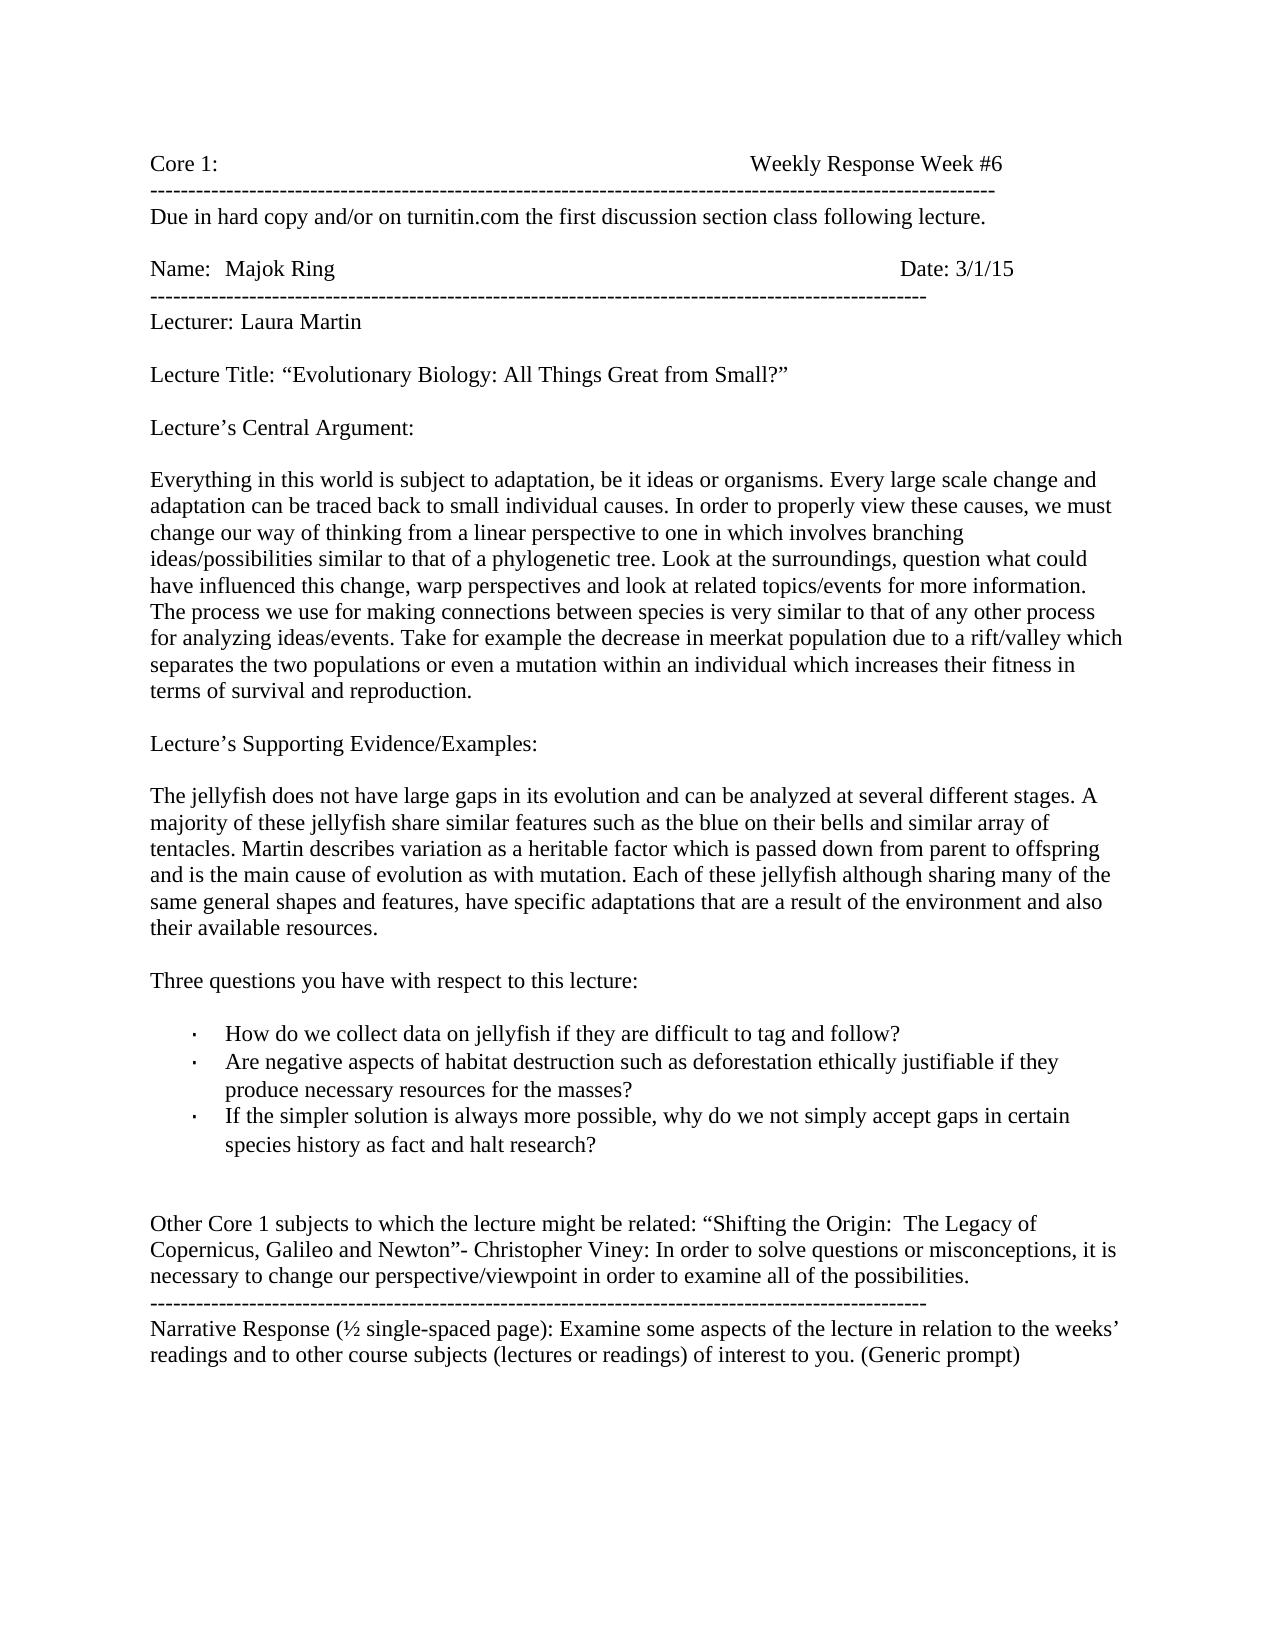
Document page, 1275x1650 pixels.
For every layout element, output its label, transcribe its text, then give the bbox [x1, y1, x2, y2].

text Due in hard copy and/or on turnitin.com the first discussion section class following lecture. [150, 203, 1125, 229]
text Name: Majok Ring Date: 3/1/15 [150, 255, 1125, 282]
text Lecturer: Laura Martin [150, 308, 1125, 334]
list Are negative aspects of habitat destruction such as deforestation ethically justifiable if they produce necessary resources for the masses? [187, 1048, 1125, 1102]
text Narrative Response (½ single-spaced page): Examine some aspects of the lecture in relation to the weeks’ readings and to other course subjects (lectures or readings) of interest to you. (Generic prompt) [150, 1315, 1125, 1368]
text Lecture’s Supporting Evidence/Examples: [150, 730, 1125, 756]
text Core 1: Weekly Response Week #6 [150, 150, 1125, 176]
text Other Core 1 subjects to which the lecture might be related: “Shifting the Origin: The Legacy of Copernicus, Galileo and Newton”- Christopher Viney: In order to solve questions or misconceptions, it is necessary to change our perspective/viewpoint in order to examine all of the possibilities. [150, 1210, 1125, 1289]
text Lecture’s Central Argument: [150, 413, 1125, 440]
list How do we collect data on jellyfish if they are difficult to tag and follow? [187, 1020, 1125, 1048]
text Lecture Title: “Evolutionary Biology: All Things Great from Small?” [150, 361, 1125, 387]
text Everything in this world is subject to adaptation, be it ideas or organisms. Every large scale change and adaptation can be traced back to small individual causes. In order to properly view these causes, we must change our way of thinking from a linear perspective to one in which involves branching ideas/possibilities similar to that of a phylogenetic tree. Look at the surroundings, question what could have influenced this change, warp perspectives and look at related topics/events for more information. The process we use for making connections between species is very similar to that of any other process for analyzing ideas/events. Take for example the decrease in meerkat population due to a rift/valley which separates the two populations or even a mutation within an individual which increases their fitness in terms of survival and reproduction. [150, 466, 1125, 703]
list If the simpler solution is always more possible, why do we not simply accept gaps in certain species history as fact and halt research? [187, 1102, 1125, 1157]
text --------------------------------------------------------------------------------------------------------------- [150, 176, 1125, 203]
text Three questions you have with respect to this lecture: [150, 967, 1125, 993]
text The jellyfish does not have large gaps in its evolution and can be analyzed at several different stages. A majority of these jellyfish share similar features such as the blue on their bells and similar array of tentacles. Martin describes variation as a heritable factor which is passed down from parent to offspring and is the main cause of evolution as with mutation. Each of these jellyfish although sharing many of the same general shapes and features, have specific adaptations that are a result of the environment and also their available resources. [150, 782, 1125, 941]
text ------------------------------------------------------------------------------------------------------ [150, 1289, 1125, 1315]
text ------------------------------------------------------------------------------------------------------ [150, 282, 1125, 308]
